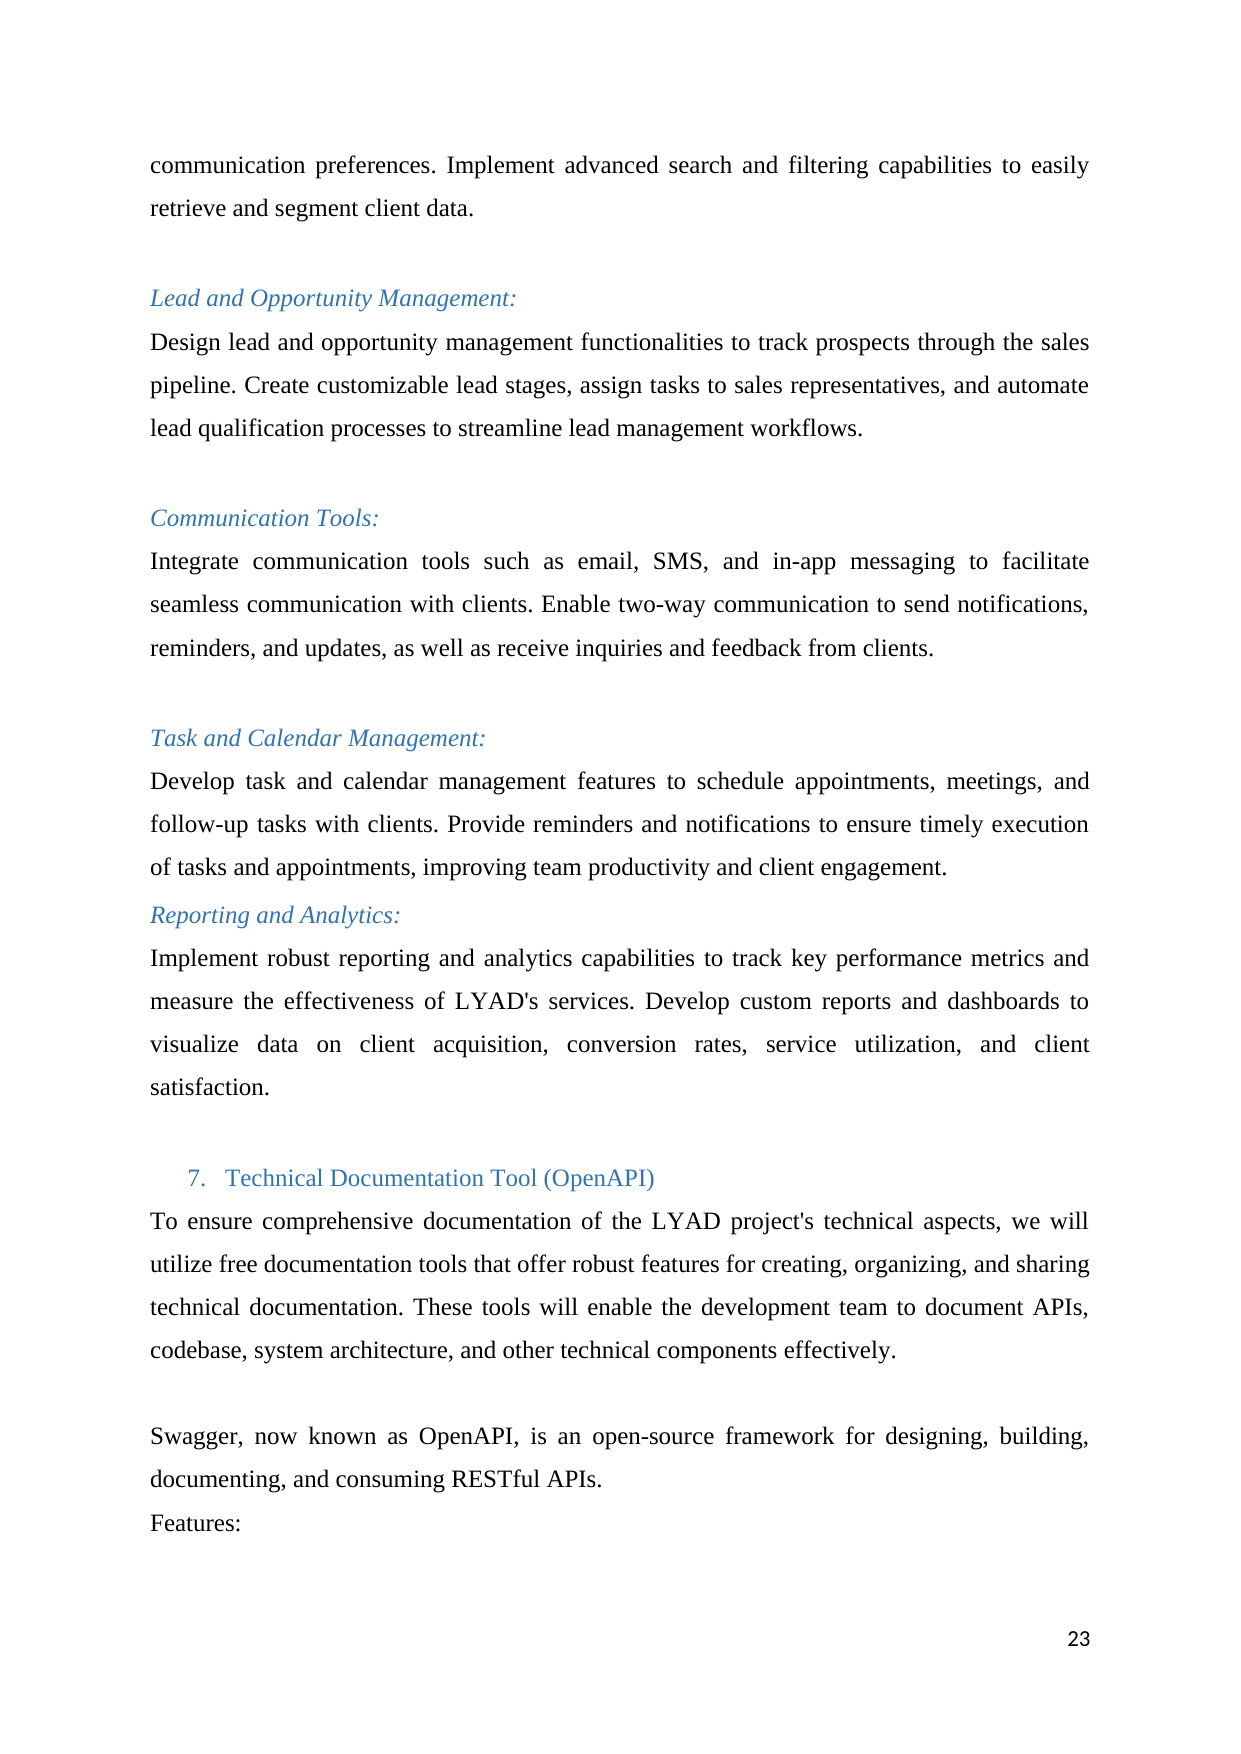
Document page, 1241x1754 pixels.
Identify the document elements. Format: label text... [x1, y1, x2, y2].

subtitle Lead and Opportunity Management: [150, 283, 1090, 312]
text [150, 150, 1090, 222]
subtitle Reporting and Analytics: [150, 900, 1090, 928]
text Design lead and opportunity management functionalities to track prospects through the sales pipeline. Create customizable lead stages, assign tasks to sales representatives, and automate lead qualification processes to streamline lead management workflows. [150, 327, 1090, 442]
text Features: [150, 1508, 1090, 1536]
text Integrate communication tools such as email, SMS, and in-app messaging to facilitate seamless communication with clients. Enable two-way communication to send notifications, reminders, and updates, as well as receive inquiries and feedback from clients. [150, 546, 1090, 661]
subtitle Task and Calendar Management: [150, 723, 1090, 752]
text Develop task and calendar management features to schedule appointments, meetings, and follow-up tasks with clients. Provide reminders and notifications to ensure timely execution of tasks and appointments, improving team productivity and client engagement. [150, 766, 1090, 881]
subtitle Technical Documentation Tool (OpenAPI) [187, 1163, 1090, 1191]
text Implement robust reporting and analytics capabilities to track key performance metrics and measure the effectiveness of LYAD's services. Develop custom reports and dashboards to visualize data on client acquisition, conversion rates, service utilization, and client satisfaction. [150, 943, 1090, 1101]
subtitle Communication Tools: [150, 503, 1090, 532]
text Swagger, now known as OpenAPI, is an open-source framework for designing, building, documenting, and consuming RESTful APIs. [150, 1421, 1090, 1493]
text To ensure comprehensive documentation of the LYAD project's technical aspects, we will utilize free documentation tools that offer robust features for creating, organizing, and sharing technical documentation. These tools will enable the development team to document APIs, codebase, system architecture, and other technical components effectively. [150, 1206, 1090, 1364]
